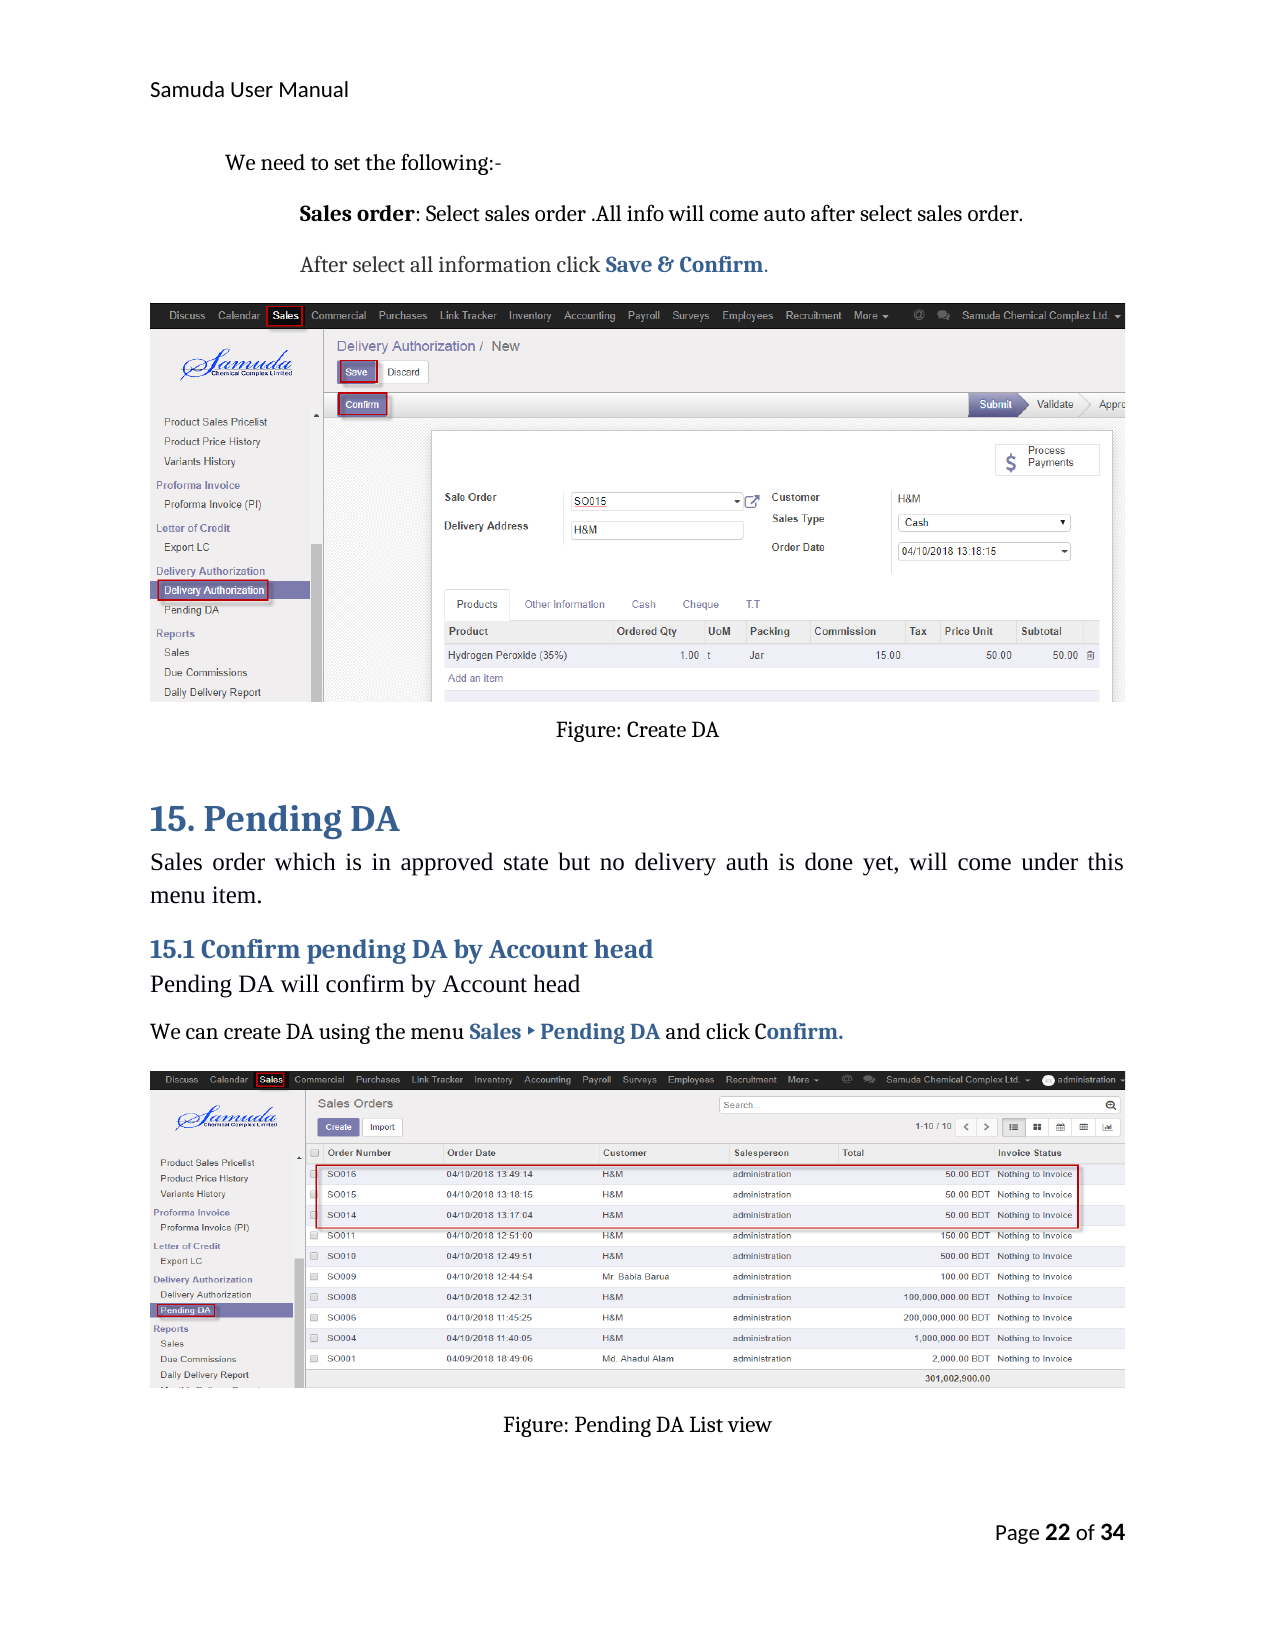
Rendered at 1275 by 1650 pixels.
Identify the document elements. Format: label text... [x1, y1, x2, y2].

picture [150, 1071, 1125, 1388]
subtitle 15. Pending DA [150, 797, 1125, 841]
text We can create DA using the menu Sales ‣ Pending DA and click Confirm. [150, 1015, 527, 1046]
text Sales order which is in approved state but no delivery auth is done yet, will come under this menu item. [150, 847, 1125, 909]
text We need to set the following:- [150, 150, 1125, 176]
text Sales order: Select sales order .All info will come auto after select sales order. [187, 201, 1125, 227]
text Figure: Pending DA List view [150, 1412, 1125, 1438]
text We can create DA using the menu Sales ‣ Pending DA and click Confirm. [535, 1015, 1125, 1046]
text After select all information click Save & Confirm. [187, 252, 1125, 278]
text Figure: Create DA [150, 717, 1125, 743]
text Pending DA will confirm by Account head [150, 969, 1125, 998]
subtitle 15.1 Confirm pending DA by Account head [150, 934, 1125, 965]
picture [150, 303, 1125, 702]
